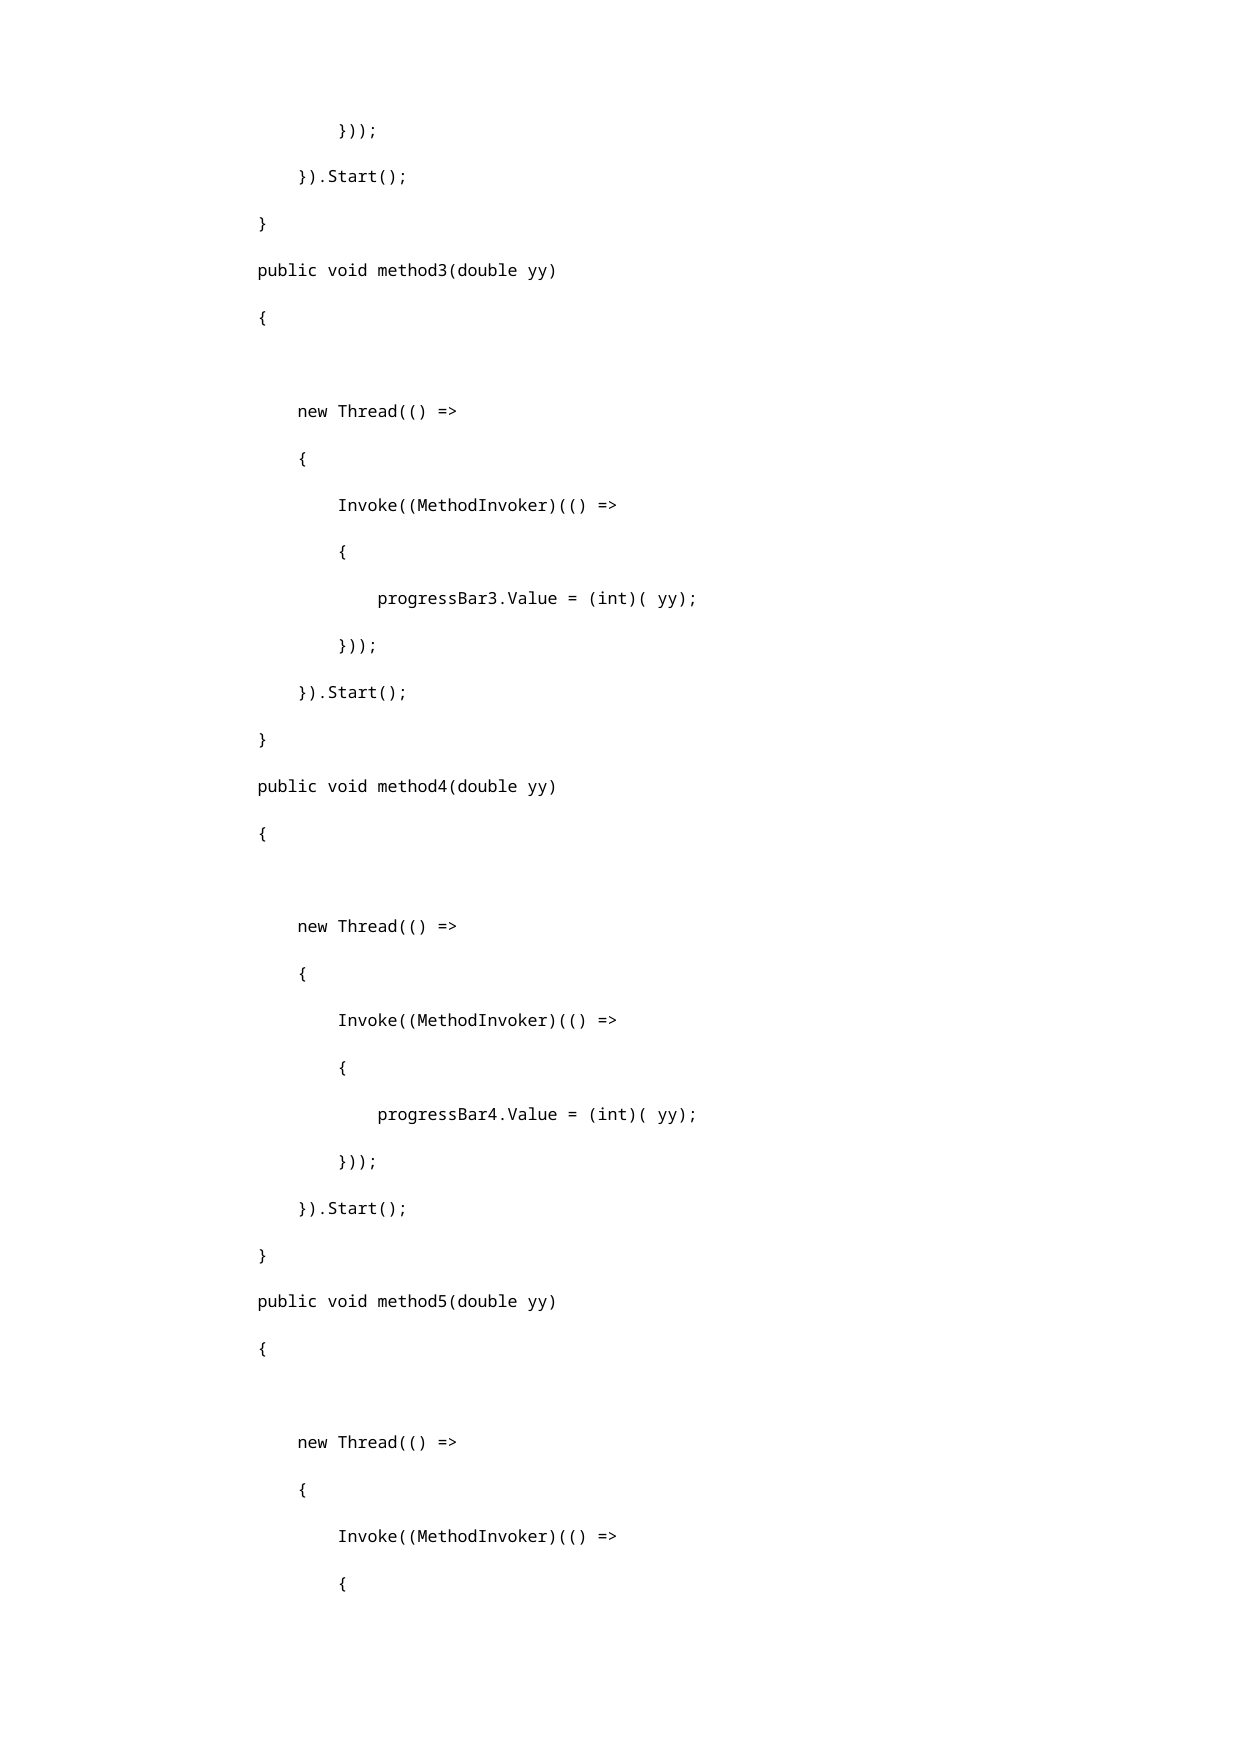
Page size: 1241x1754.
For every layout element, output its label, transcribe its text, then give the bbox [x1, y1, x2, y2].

text public void method3(double yy) [177, 259, 1152, 281]
text }).Start(); [177, 1196, 1152, 1219]
text }).Start(); [177, 681, 1152, 703]
text { [177, 446, 1152, 469]
text new Thread(() => [177, 1431, 1152, 1453]
text Invoke((MethodInvoker)(() => [177, 1524, 1152, 1547]
text })); [177, 634, 1152, 656]
text { [177, 1571, 1152, 1594]
text progressBar3.Value = (int)( yy); [177, 587, 1152, 609]
text })); [177, 118, 1152, 141]
text new Thread(() => [177, 399, 1152, 422]
text public void method5(double yy) [177, 1290, 1152, 1313]
text Invoke((MethodInvoker)(() => [177, 493, 1152, 516]
text } [177, 727, 1152, 750]
text { [177, 1477, 1152, 1500]
text new Thread(() => [177, 915, 1152, 938]
text })); [177, 1149, 1152, 1172]
text public void method4(double yy) [177, 774, 1152, 797]
text }).Start(); [177, 165, 1152, 188]
text } [177, 1243, 1152, 1266]
text Invoke((MethodInvoker)(() => [177, 1009, 1152, 1031]
text { [177, 1056, 1152, 1078]
text { [177, 1337, 1152, 1359]
text { [177, 540, 1152, 563]
text { [177, 306, 1152, 328]
text progressBar4.Value = (int)( yy); [177, 1102, 1152, 1125]
text { [177, 962, 1152, 984]
text } [177, 212, 1152, 234]
text { [177, 821, 1152, 844]
